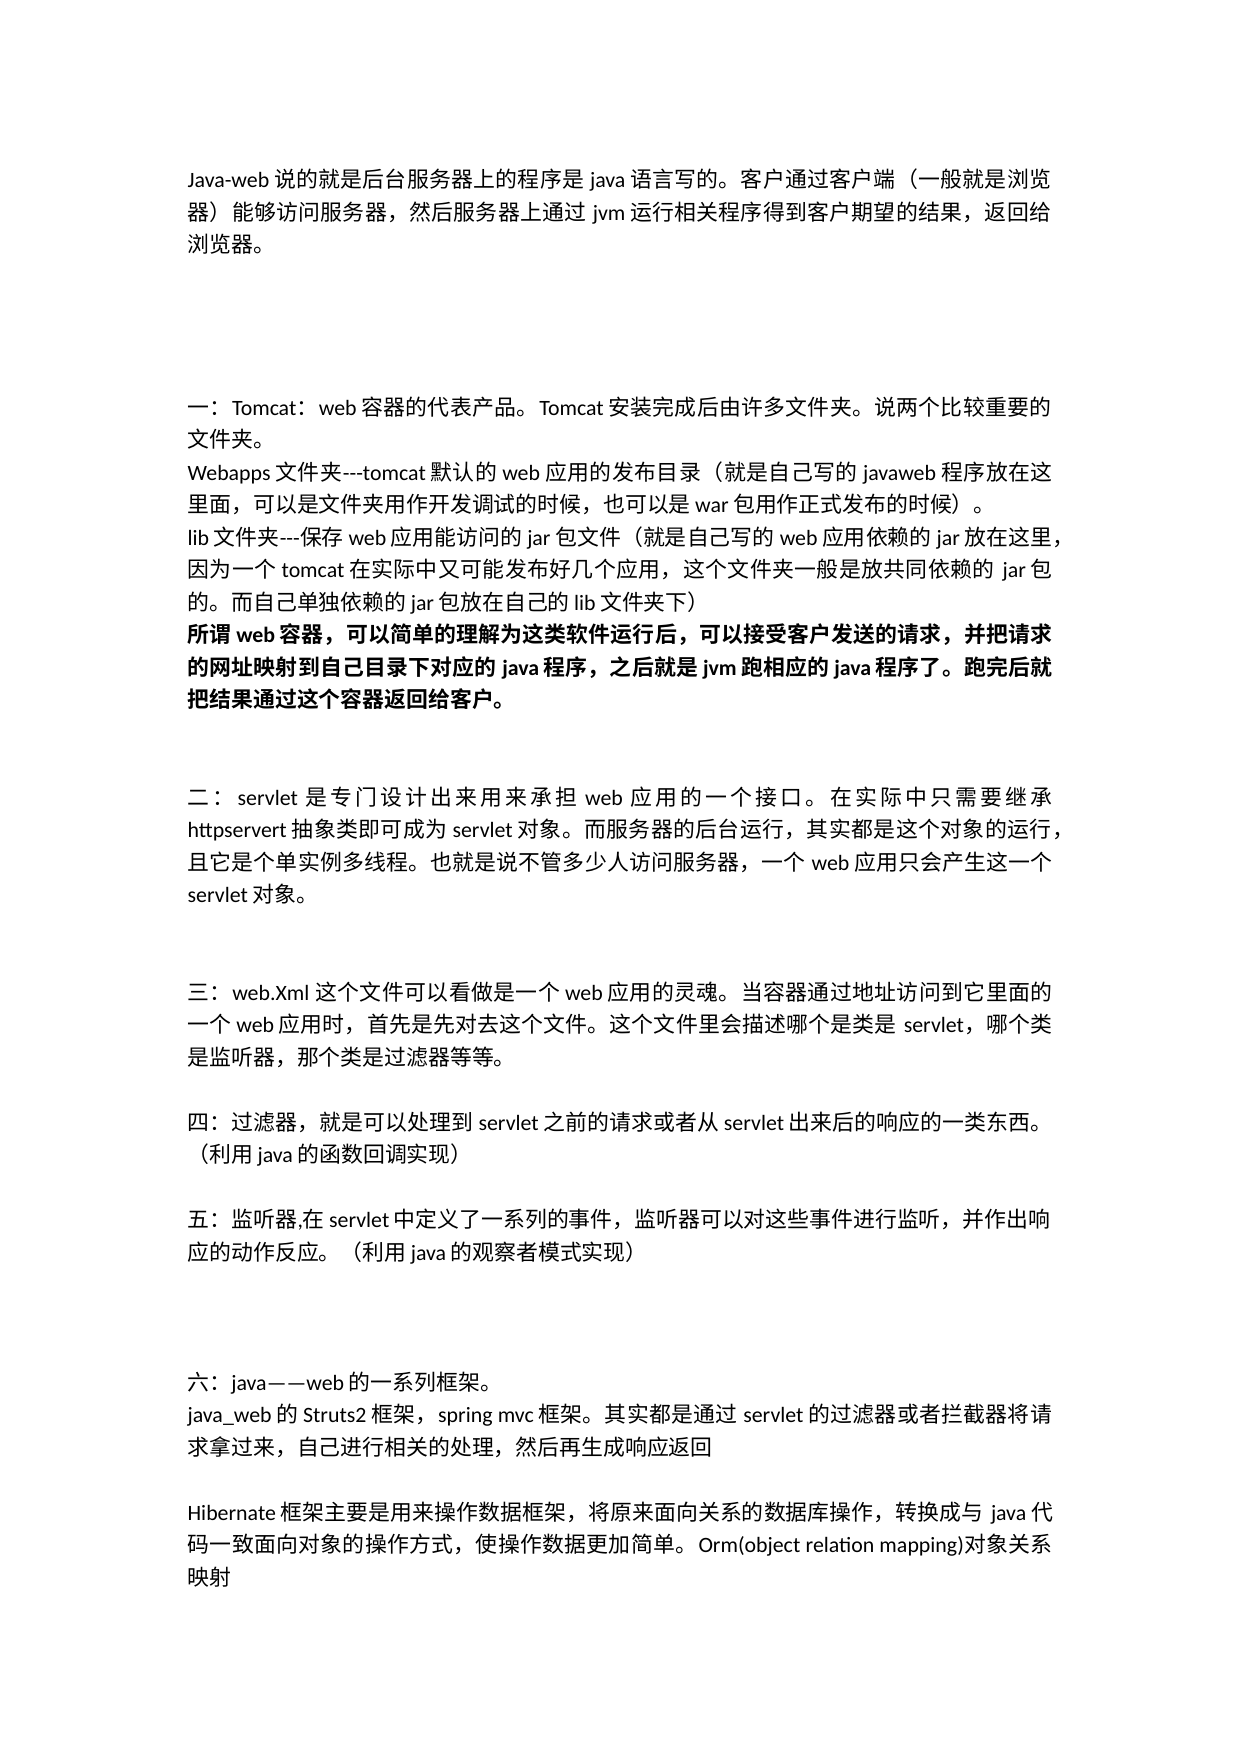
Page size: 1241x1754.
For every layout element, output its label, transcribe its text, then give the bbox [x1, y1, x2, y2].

text 二：servlet是专门设计出来用来承担web应用的一个接口。在实际中只需要继承httpservert抽象类即可成为servlet对象。而服务器的后台运行，其实都是这个对象的运行，且它是个单实例多线程。也就是说不管多少人访问服务器，一个web应用只会产生这一个servlet对象。 [187, 779, 1053, 909]
text java_web的Struts2框架，spring mvc框架。其实都是通过servlet的过滤器或者拦截器将请求拿过来，自己进行相关的处理，然后再生成响应返回 [187, 1397, 1053, 1462]
text 四：过滤器，就是可以处理到servlet之前的请求或者从servlet出来后的响应的一类东西。（利用java的函数回调实现） [187, 1104, 1053, 1169]
text 一：Tomcat：web容器的代表产品。Tomcat安装完成后由许多文件夹。说两个比较重要的文件夹。 [187, 389, 1053, 454]
text lib文件夹---保存web应用能访问的jar包文件（就是自己写的web应用依赖的jar放在这里，因为一个tomcat在实际中又可能发布好几个应用，这个文件夹一般是放共同依赖的jar包的。而自己单独依赖的jar包放在自己的lib文件夹下） [187, 519, 1053, 617]
text Webapps文件夹---tomcat默认的web应用的发布目录（就是自己写的javaweb程序放在这里面，可以是文件夹用作开发调试的时候，也可以是war包用作正式发布的时候）。 [187, 454, 1053, 519]
text 三：web.Xml 这个文件可以看做是一个web应用的灵魂。当容器通过地址访问到它里面的一个web应用时，首先是先对去这个文件。这个文件里会描述哪个是类是servlet，哪个类是监听器，那个类是过滤器等等。 [187, 974, 1053, 1072]
text 六：java——web的一系列框架。 [187, 1364, 1053, 1397]
text Hibernate框架主要是用来操作数据框架，将原来面向关系的数据库操作，转换成与java代码一致面向对象的操作方式，使操作数据更加简单。Orm(object relation mapping)对象关系映射 [187, 1494, 1053, 1592]
text 所谓web容器，可以简单的理解为这类软件运行后，可以接受客户发送的请求，并把请求的网址映射到自己目录下对应的java程序，之后就是jvm跑相应的java程序了。跑完后就把结果通过这个容器返回给客户。 [187, 617, 1053, 714]
text Java-web说的就是后台服务器上的程序是java语言写的。客户通过客户端（一般就是浏览器）能够访问服务器，然后服务器上通过jvm运行相关程序得到客户期望的结果，返回给浏览器。 [187, 162, 1053, 259]
text 五：监听器,在servlet中定义了一系列的事件，监听器可以对这些事件进行监听，并作出响应的动作反应。（利用java的观察者模式实现） [187, 1202, 1053, 1267]
